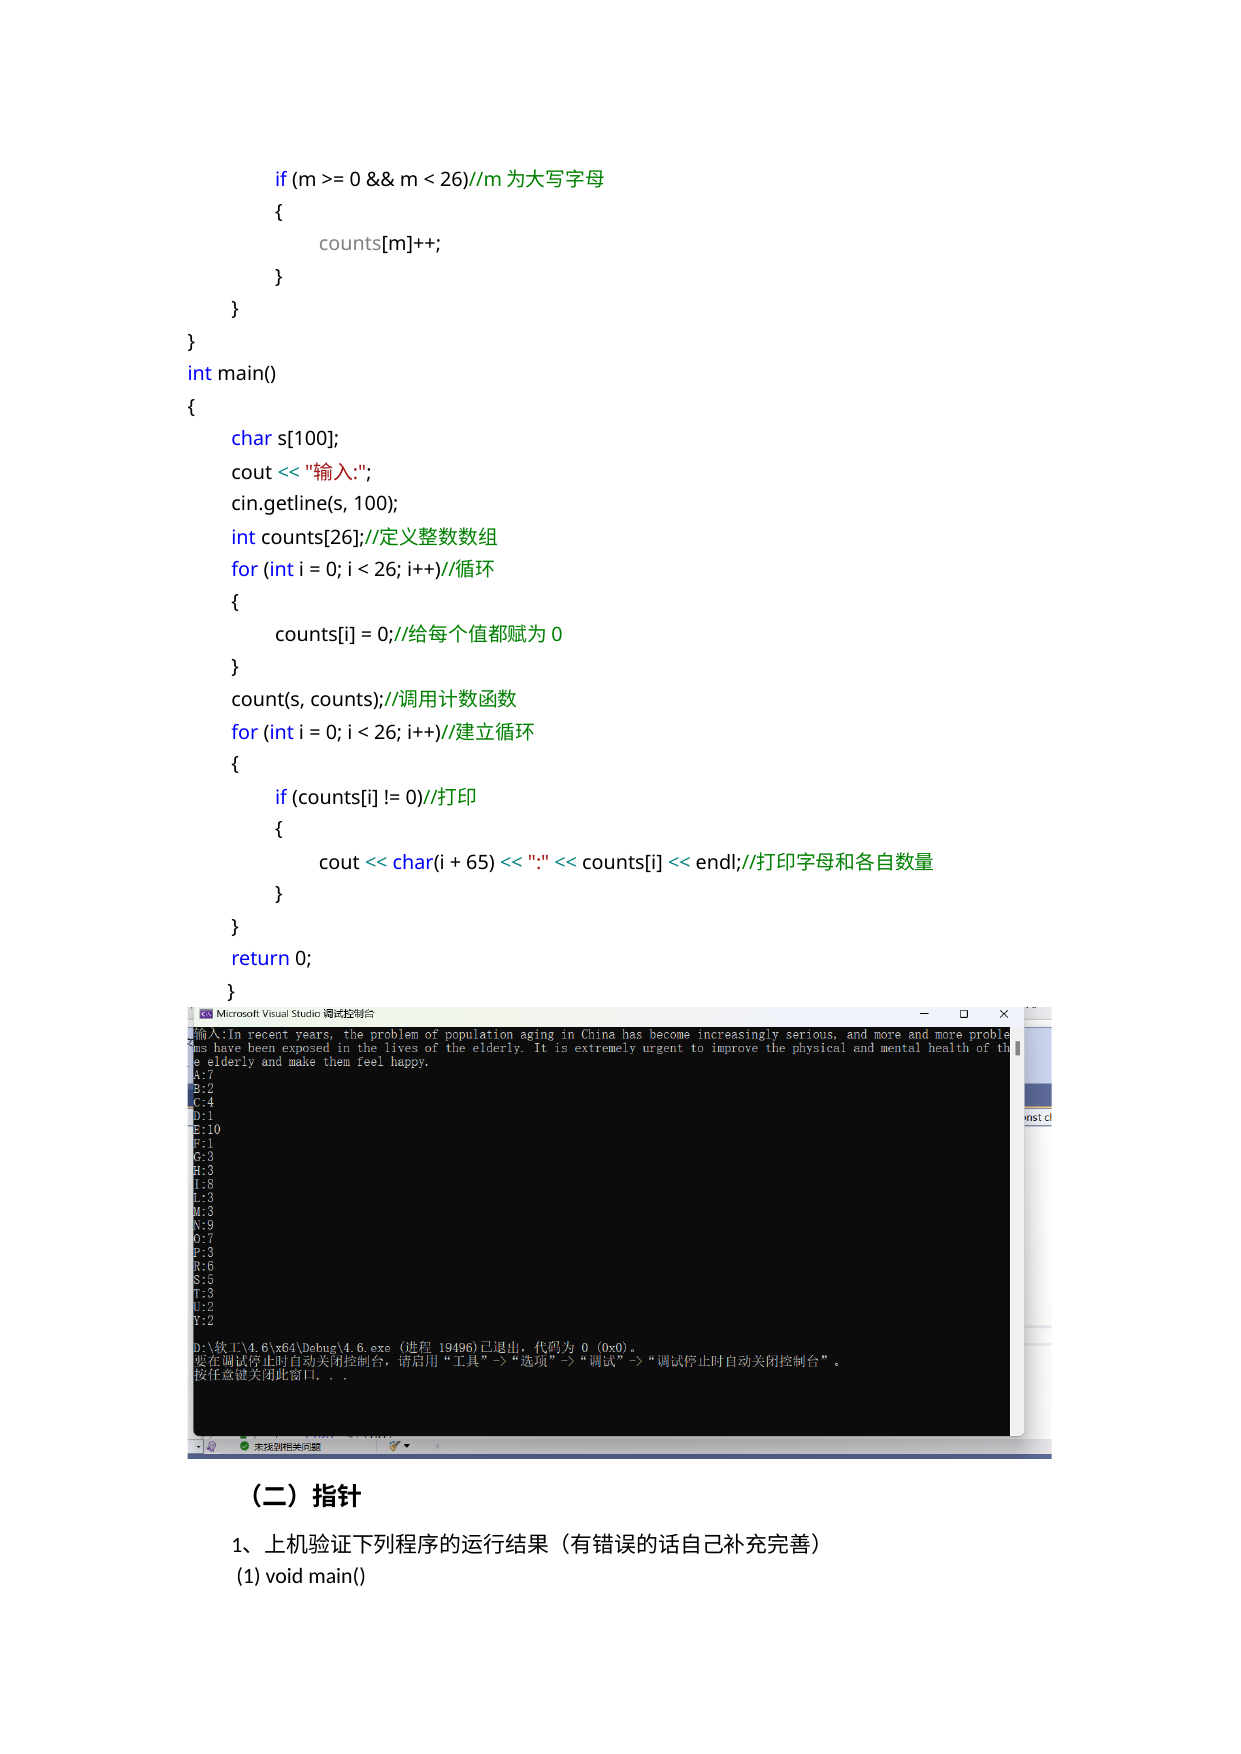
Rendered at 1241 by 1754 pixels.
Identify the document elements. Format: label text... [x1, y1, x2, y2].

text if (counts[i] != 0)//打印 [187, 779, 1053, 812]
text { [187, 747, 1053, 779]
text } [187, 649, 1053, 682]
picture [187, 1007, 1052, 1459]
text { [187, 584, 1053, 617]
text int main() [187, 357, 1053, 389]
text } [187, 909, 1053, 942]
text for (int i = 0; i < 26; i++)//建立循环 [187, 714, 1053, 747]
text cout << "输入:"; [187, 454, 1053, 487]
text { [187, 194, 1053, 227]
text 1、上机验证下列程序的运行结果（有错误的话自己补充完善） [187, 1527, 1053, 1559]
text cin.getline(s, 100); [187, 487, 1053, 519]
text cout << char(i + 65) << ":" << counts[i] << endl;//打印字母和各自数量 [187, 844, 1053, 877]
text } [187, 877, 1053, 909]
text } [187, 324, 1053, 357]
text } [187, 292, 1053, 324]
text (1) void main() [187, 1559, 1053, 1592]
text count(s, counts);//调用计数函数 [187, 682, 1053, 714]
text char s[100]; [187, 422, 1053, 454]
text { [187, 389, 1053, 422]
text counts[m]++; [187, 227, 1053, 259]
text { [187, 812, 1053, 844]
text for (int i = 0; i < 26; i++)//循环 [187, 552, 1053, 584]
text } [187, 259, 1053, 292]
text return 0; [187, 942, 1053, 974]
text int counts[26];//定义整数数组 [187, 519, 1053, 552]
text counts[i] = 0;//给每个值都赋为0 [187, 617, 1053, 649]
text if (m >= 0 && m < 26)//m为大写字母 [187, 162, 1053, 194]
text （二）指针 [187, 1462, 1053, 1527]
